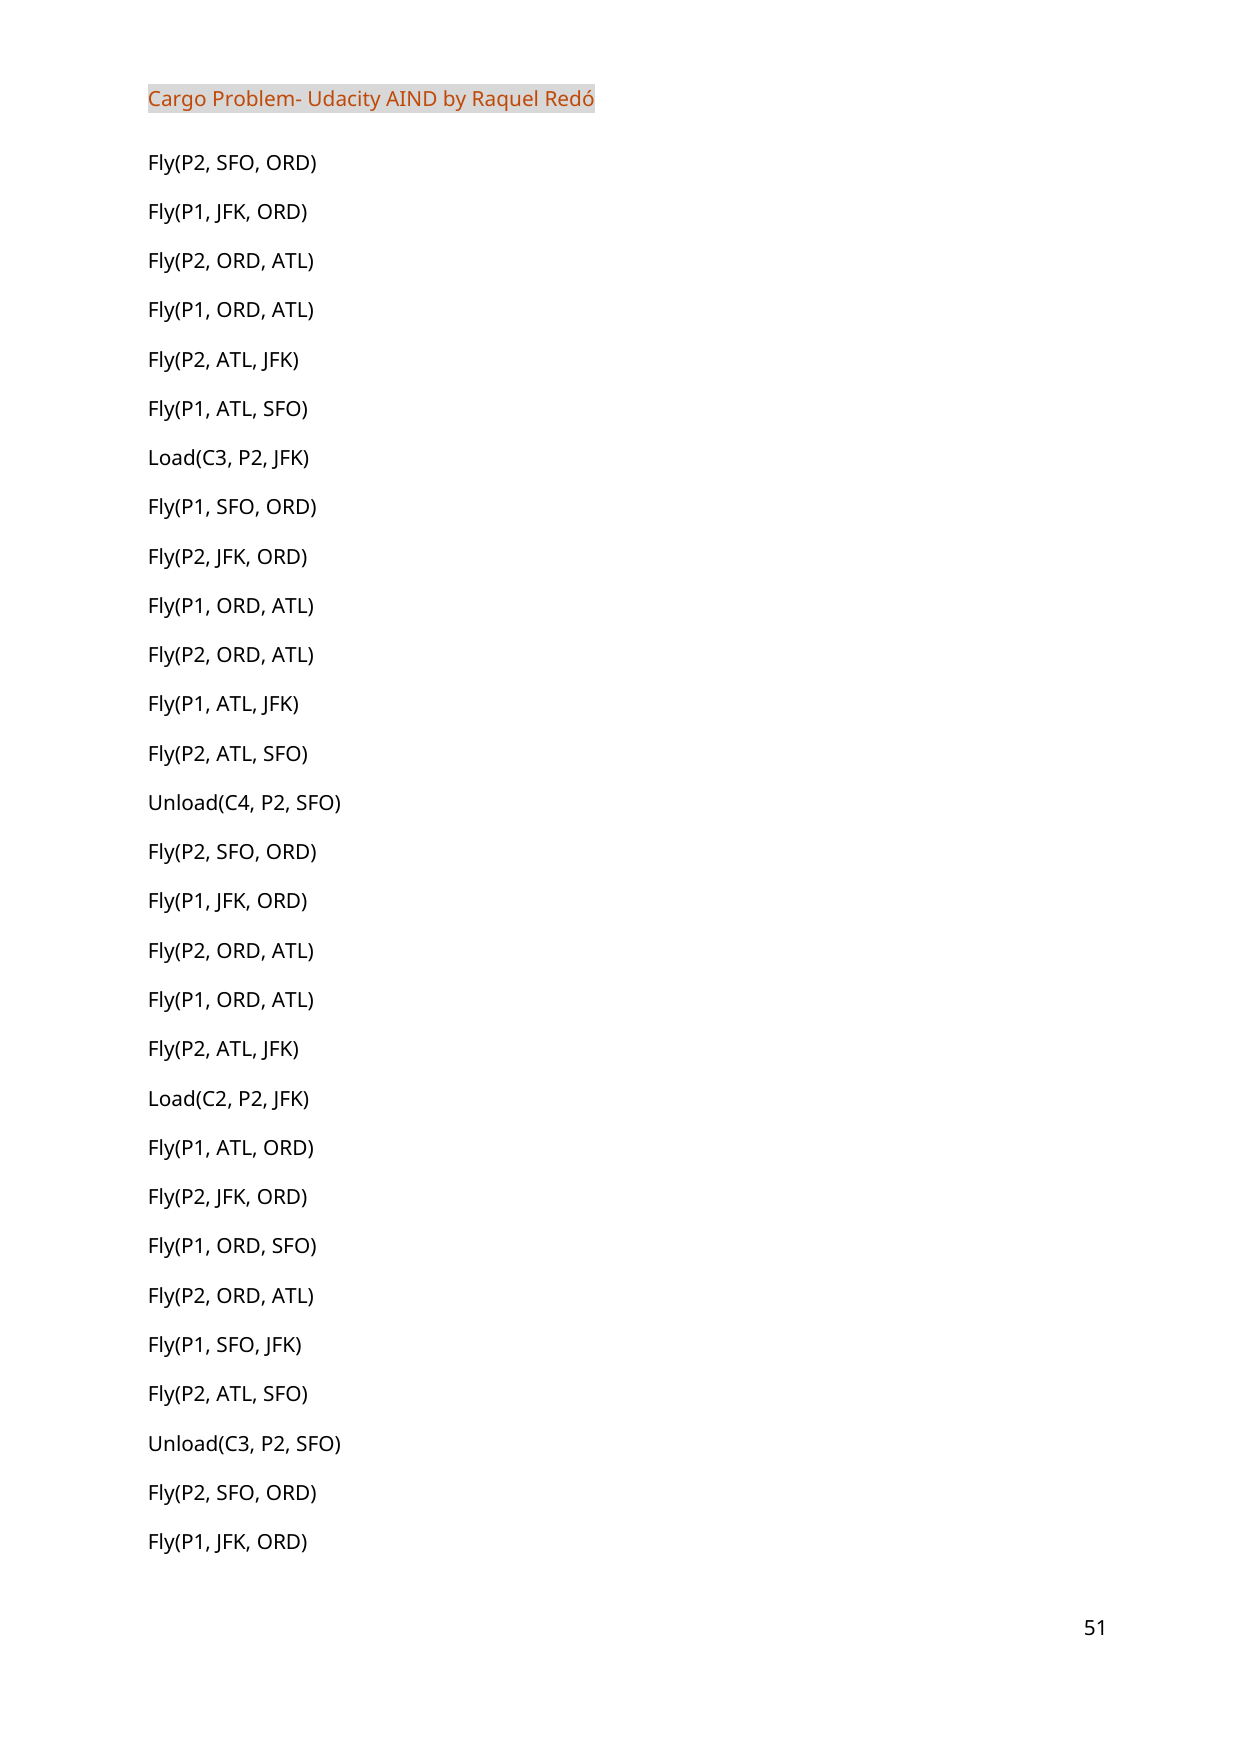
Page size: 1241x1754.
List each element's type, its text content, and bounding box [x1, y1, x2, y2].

text Fly(P2, JFK, ORD) [148, 542, 1107, 570]
text Fly(P2, ATL, JFK) [148, 1034, 1107, 1063]
text Unload(C3, P2, SFO) [148, 1429, 1107, 1457]
text Fly(P1, ORD, ATL) [148, 591, 1107, 619]
text Fly(P1, SFO, JFK) [148, 1330, 1107, 1358]
text Fly(P1, ATL, SFO) [148, 394, 1107, 422]
text Fly(P2, ORD, ATL) [148, 640, 1107, 669]
text Fly(P1, ORD, ATL) [148, 985, 1107, 1014]
text Fly(P2, SFO, ORD) [148, 148, 1107, 176]
text Fly(P2, ORD, ATL) [148, 936, 1107, 964]
text Fly(P1, ATL, JFK) [148, 689, 1107, 718]
text Fly(P1, JFK, ORD) [148, 197, 1107, 225]
text Fly(P2, ATL, JFK) [148, 345, 1107, 373]
text Fly(P2, ATL, SFO) [148, 739, 1107, 767]
text Fly(P2, JFK, ORD) [148, 1182, 1107, 1211]
text Fly(P2, SFO, ORD) [148, 837, 1107, 866]
text Unload(C4, P2, SFO) [148, 788, 1107, 817]
text Load(C3, P2, JFK) [148, 443, 1107, 472]
text Fly(P1, SFO, ORD) [148, 492, 1107, 521]
text Fly(P1, JFK, ORD) [148, 1527, 1107, 1556]
text Fly(P1, ATL, ORD) [148, 1133, 1107, 1161]
text Fly(P1, ORD, ATL) [148, 295, 1107, 324]
text Fly(P1, JFK, ORD) [148, 887, 1107, 915]
text Fly(P2, ORD, ATL) [148, 1281, 1107, 1309]
text Fly(P2, ATL, SFO) [148, 1379, 1107, 1408]
text Fly(P1, ORD, SFO) [148, 1232, 1107, 1260]
text Fly(P2, ORD, ATL) [148, 246, 1107, 274]
text Load(C2, P2, JFK) [148, 1084, 1107, 1112]
text Fly(P2, SFO, ORD) [148, 1478, 1107, 1506]
